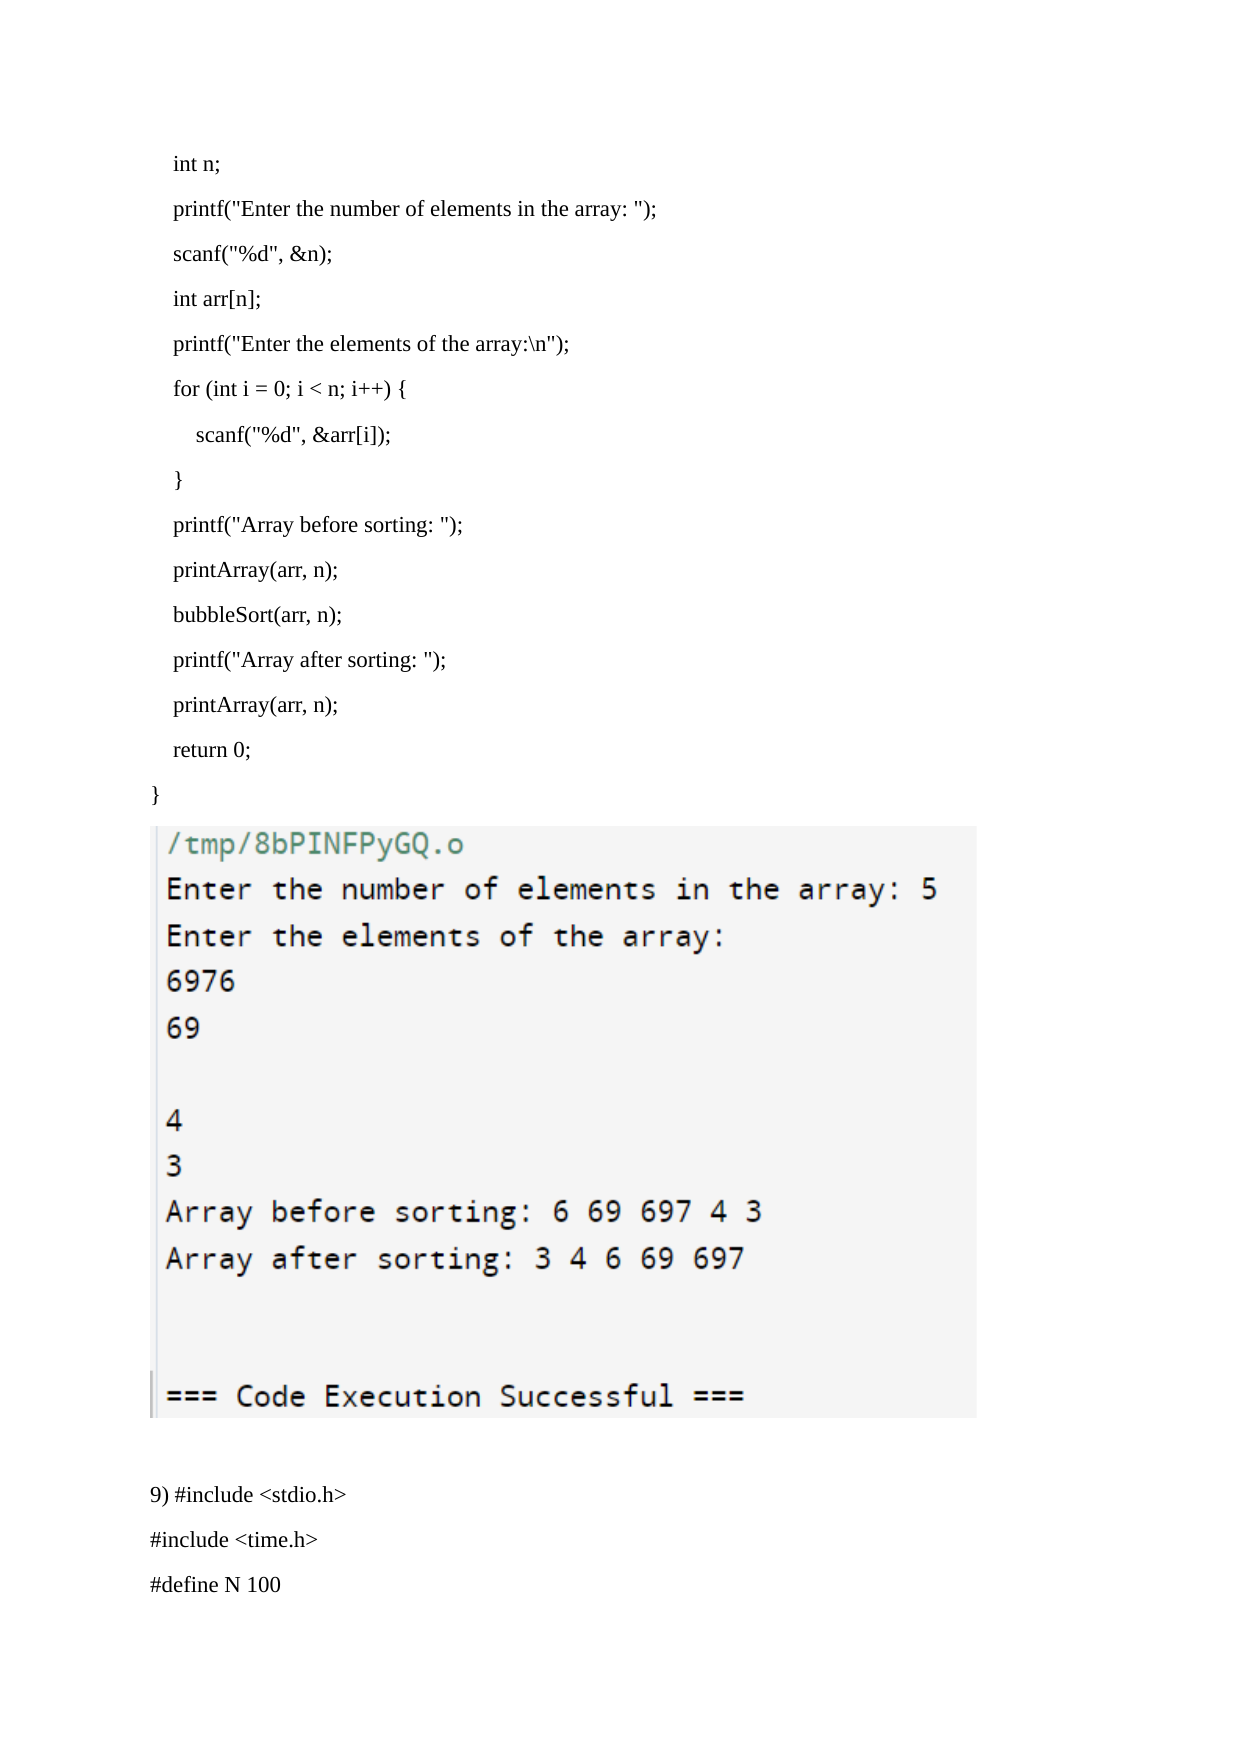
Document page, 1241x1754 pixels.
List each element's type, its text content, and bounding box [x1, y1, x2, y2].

picture [150, 826, 977, 1418]
text } [150, 466, 1090, 492]
text #include <time.h> [150, 1526, 1090, 1553]
text } [150, 781, 1090, 808]
text return 0; [150, 736, 1090, 763]
text #define N 100 [150, 1572, 1090, 1598]
text printArray(arr, n); [150, 691, 1090, 718]
text scanf("%d", &n); [150, 240, 1090, 267]
text int n; [150, 150, 1090, 176]
text printf("Enter the elements of the array:\n"); [150, 330, 1090, 357]
text for (int i = 0; i < n; i++) { [150, 376, 1090, 402]
text scanf("%d", &arr[i]); [150, 421, 1090, 447]
text printArray(arr, n); [150, 556, 1090, 582]
text printf("Array after sorting: "); [150, 646, 1090, 672]
text printf("Array before sorting: "); [150, 511, 1090, 537]
text 9) #include <stdio.h> [150, 1481, 1090, 1508]
text int arr[n]; [150, 285, 1090, 312]
text bubbleSort(arr, n); [150, 601, 1090, 627]
text printf("Enter the number of elements in the array: "); [150, 195, 1090, 221]
